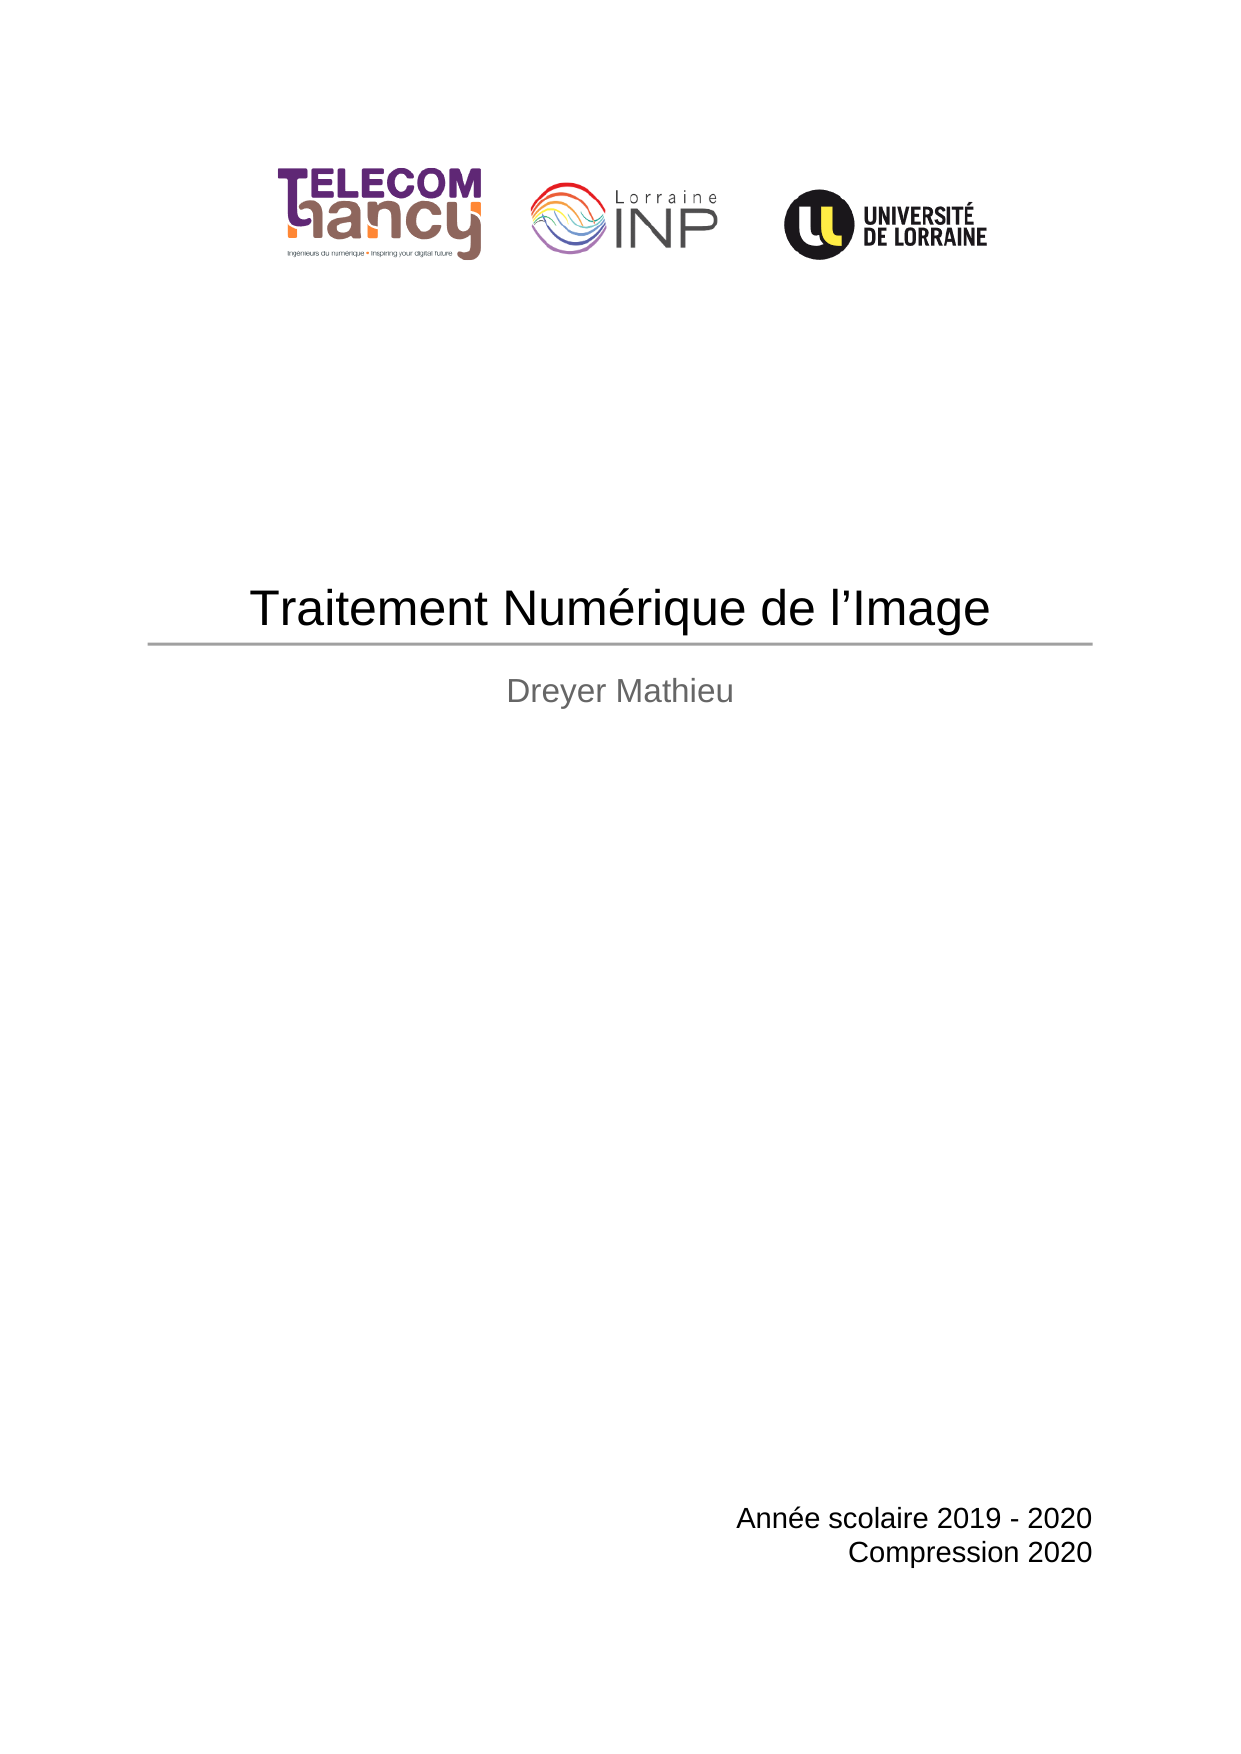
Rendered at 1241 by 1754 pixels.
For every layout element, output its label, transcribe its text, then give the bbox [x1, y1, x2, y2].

picture [147, 147, 1093, 278]
text Traitement Numérique de l’Image [148, 579, 1093, 636]
text Dreyer Mathieu [148, 671, 1093, 709]
text Année scolaire 2019 - 2020 Compression 2020 [148, 1476, 1093, 1568]
